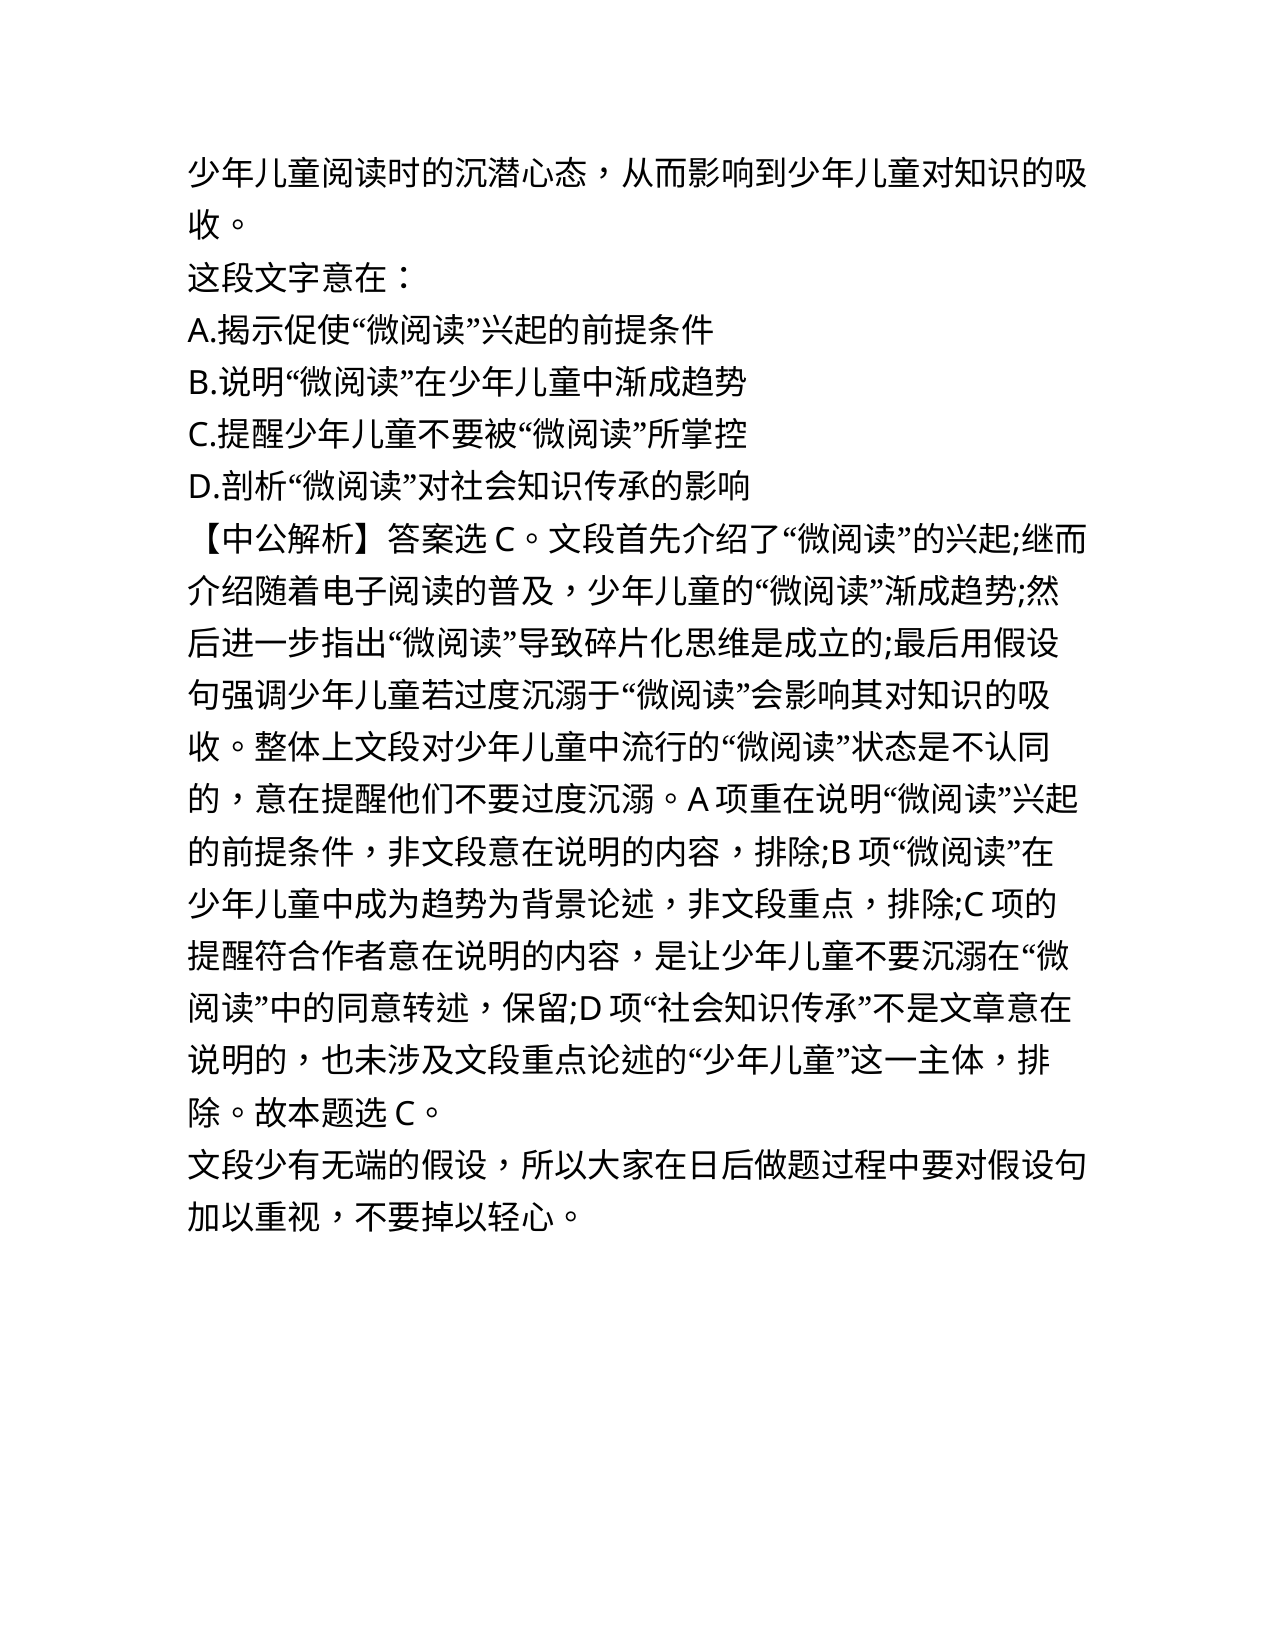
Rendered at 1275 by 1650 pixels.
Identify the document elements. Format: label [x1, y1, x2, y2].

text [187, 150, 1087, 1291]
